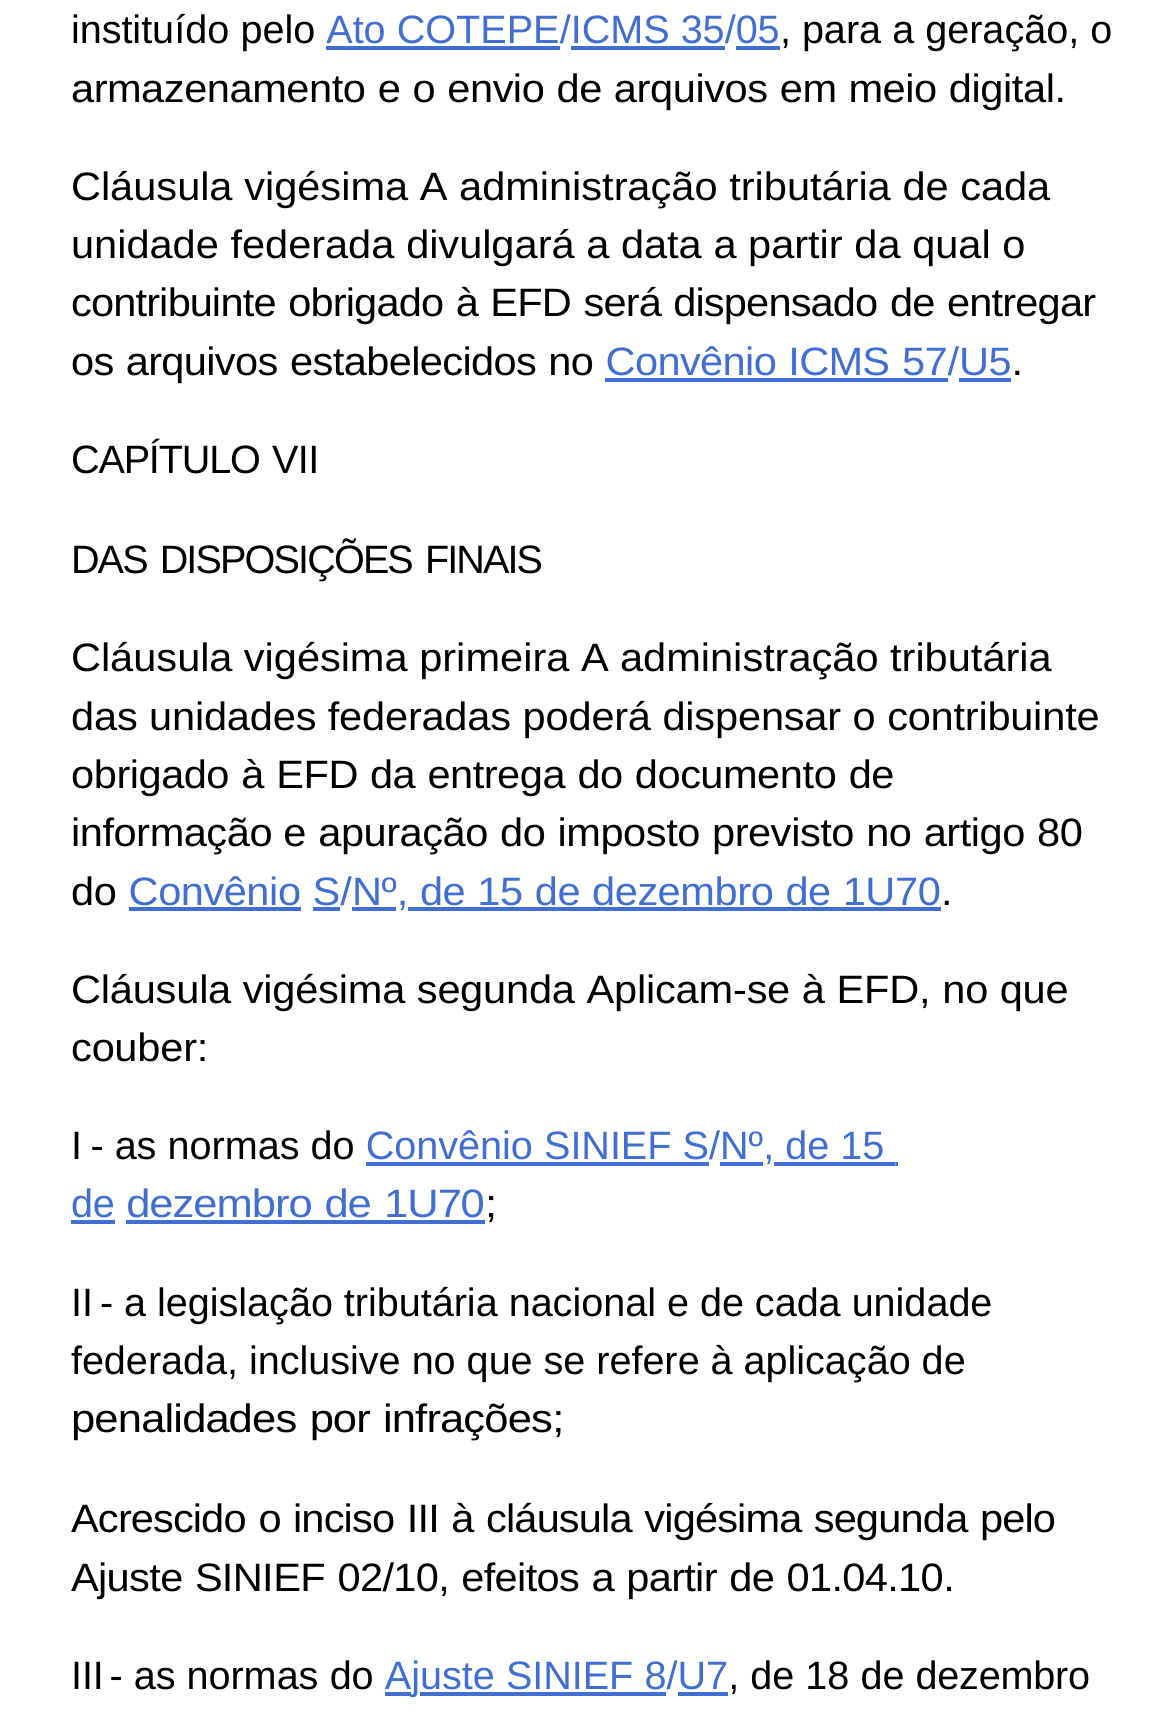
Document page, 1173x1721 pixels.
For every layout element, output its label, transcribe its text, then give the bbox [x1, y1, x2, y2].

text Cláusula vigésima primeira A administração tributária das unidades federadas poderá dispensar o contribuinte obrigado à EFD da entrega do documento de informação e apuração do imposto previsto no artigo 80 do Convênio S/Nº, de 15 de dezembro de 1U70. [71, 634, 1100, 913]
list - as normas do Convênio SINIEF S/Nº, de 15 de dezembro de 1U70; [71, 1122, 922, 1226]
text Acrescido o inciso III à cláusula vigésima segunda pelo Ajuste SINIEF 02/10, efeitos a partir de 01.04.10. [71, 1496, 1114, 1600]
text instituído pelo Ato COTEPE/ICMS 35/05, para a geração, o armazenamento e o envio de arquivos em meio digital. [71, 7, 1114, 111]
text Cláusula vigésima A administração tributária de cada unidade federada divulgará a data a partir da qual o contribuinte obrigado à EFD será dispensado de entregar os arquivos estabelecidos no Convênio ICMS 57/U5. [71, 163, 1106, 384]
text DAS DISPOSIÇÕES FINAIS [71, 536, 1114, 582]
text Cláusula vigésima segunda Aplicam-se à EFD, no que couber: [71, 966, 1114, 1070]
list - a legislação tributária nacional e de cada unidade federada, inclusive no que se refere à aplicação de penalidades por infrações; [71, 1279, 999, 1441]
text CAPÍTULO VII [71, 436, 1114, 482]
list - as normas do Ajuste SINIEF 8/U7, de 18 de dezembro [71, 1652, 1114, 1698]
